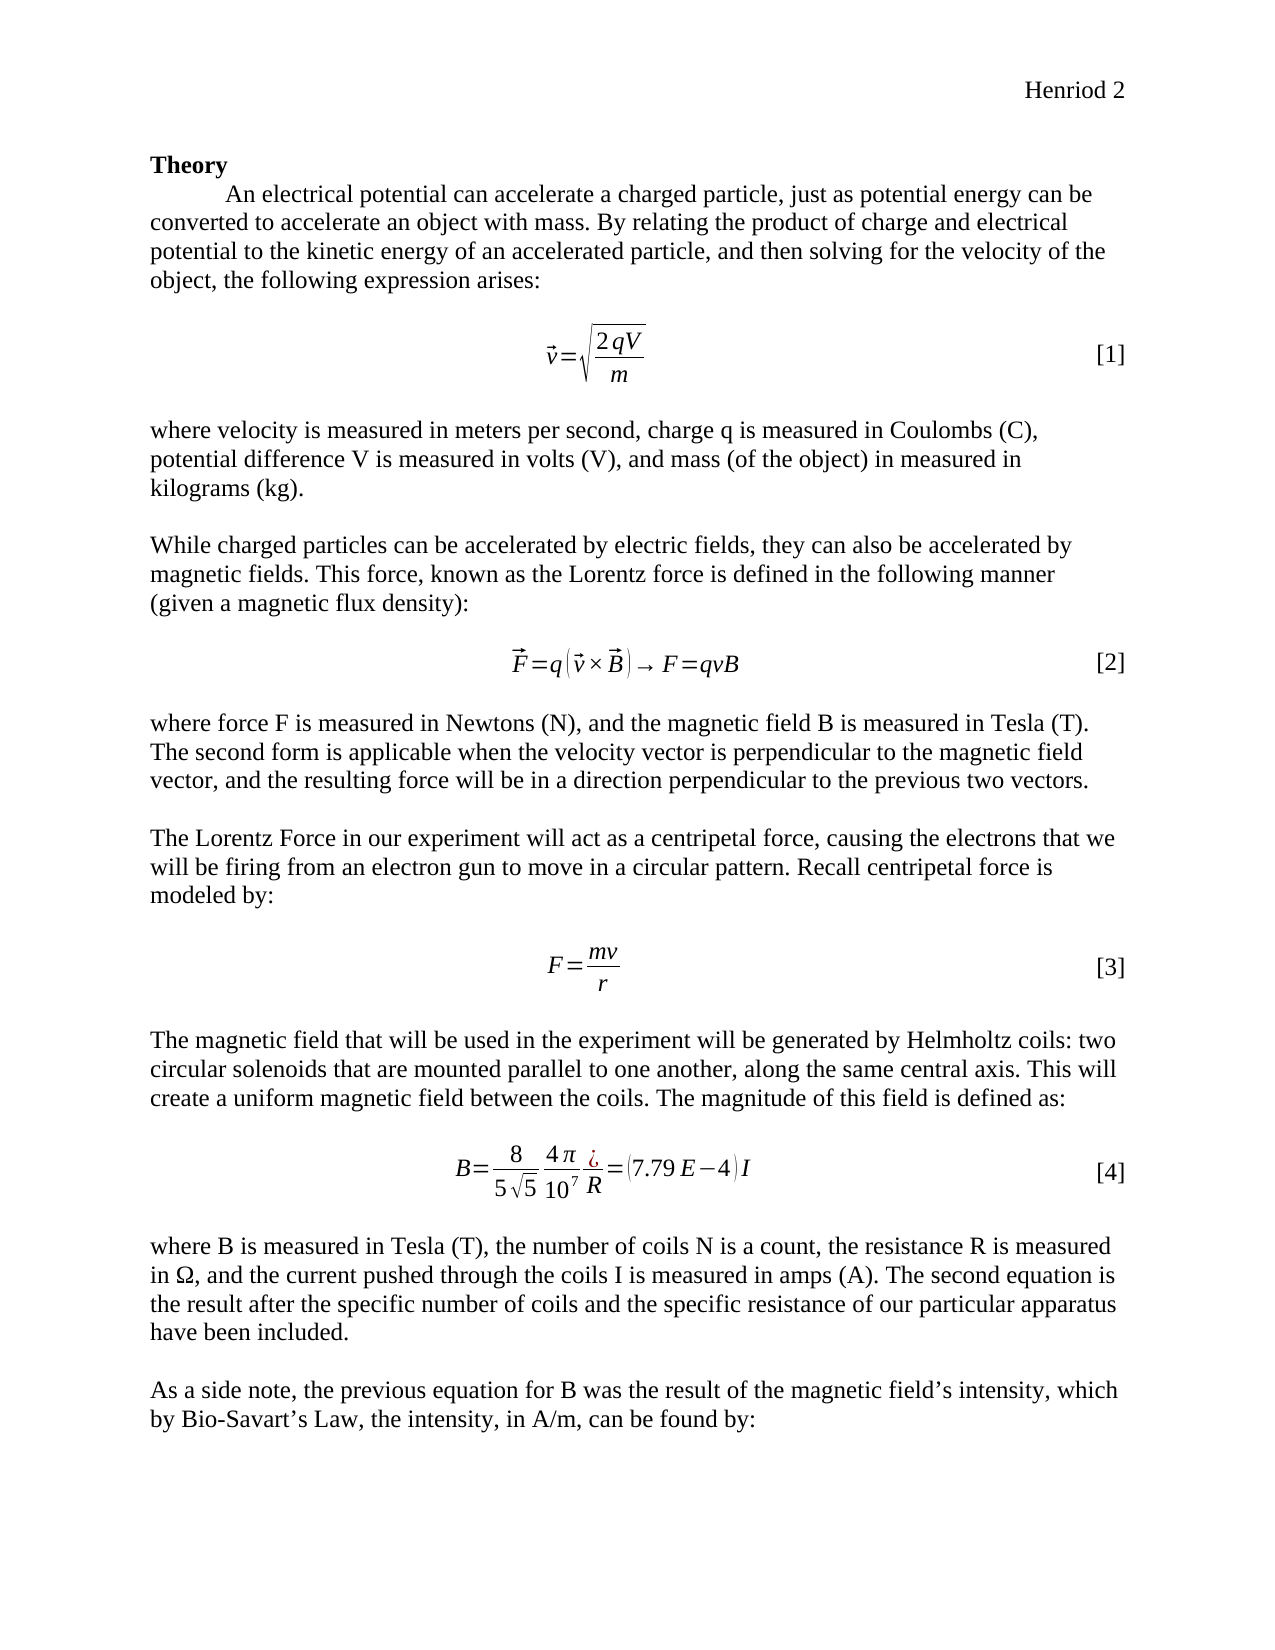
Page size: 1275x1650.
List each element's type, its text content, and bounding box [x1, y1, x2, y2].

text where B is measured in Tesla (T), the number of coils N is a count, the resistance R is measured in Ω, and the current pushed through the coils I is measured in amps (A). The second equation is the result after the specific number of coils and the specific resistance of our particular apparatus have been included. [150, 1231, 1125, 1346]
text Theory [150, 150, 1125, 179]
text [3] [150, 938, 1125, 997]
text where force F is measured in Newtons (N), and the magnetic field B is measured in Tesla (T). The second form is applicable when the velocity vector is perpendicular to the magnetic field vector, and the resulting force will be in a direction perpendicular to the previous two vectors. [150, 708, 1125, 794]
text An electrical potential can accelerate a charged particle, just as potential energy can be converted to accelerate an object with mass. By relating the product of charge and electrical potential to the kinetic energy of an accelerated particle, and then solving for the velocity of the object, the following expression arises: [150, 179, 1125, 294]
text As a side note, the previous equation for B was the result of the magnetic field’s intensity, which by Bio-Savart’s Law, the intensity, in A/m, can be found by: [150, 1375, 1125, 1432]
text [1] [150, 322, 1125, 387]
text where velocity is measured in meters per second, charge q is measured in Coulombs (C), potential difference V is measured in volts (V), and mass (of the object) in measured in kilograms (kg). [150, 415, 1125, 502]
text The magnetic field that will be used in the experiment will be generated by Helmholtz coils: two circular solenoids that are mounted parallel to one another, along the same central axis. This will create a uniform magnetic field between the coils. The magnitude of this field is defined as: [150, 1026, 1125, 1112]
text The Lorentz Force in our experiment will act as a centripetal force, causing the electrons that we will be firing from an electron gun to move in a circular pattern. Recall centripetal force is modeled by: [150, 823, 1125, 909]
text While charged particles can be accelerated by electric fields, they can also be accelerated by magnetic fields. This force, known as the Lorentz force is defined in the following manner (given a magnetic flux density): [150, 530, 1125, 617]
text [4] [150, 1141, 1125, 1231]
text [2] [150, 645, 1125, 679]
